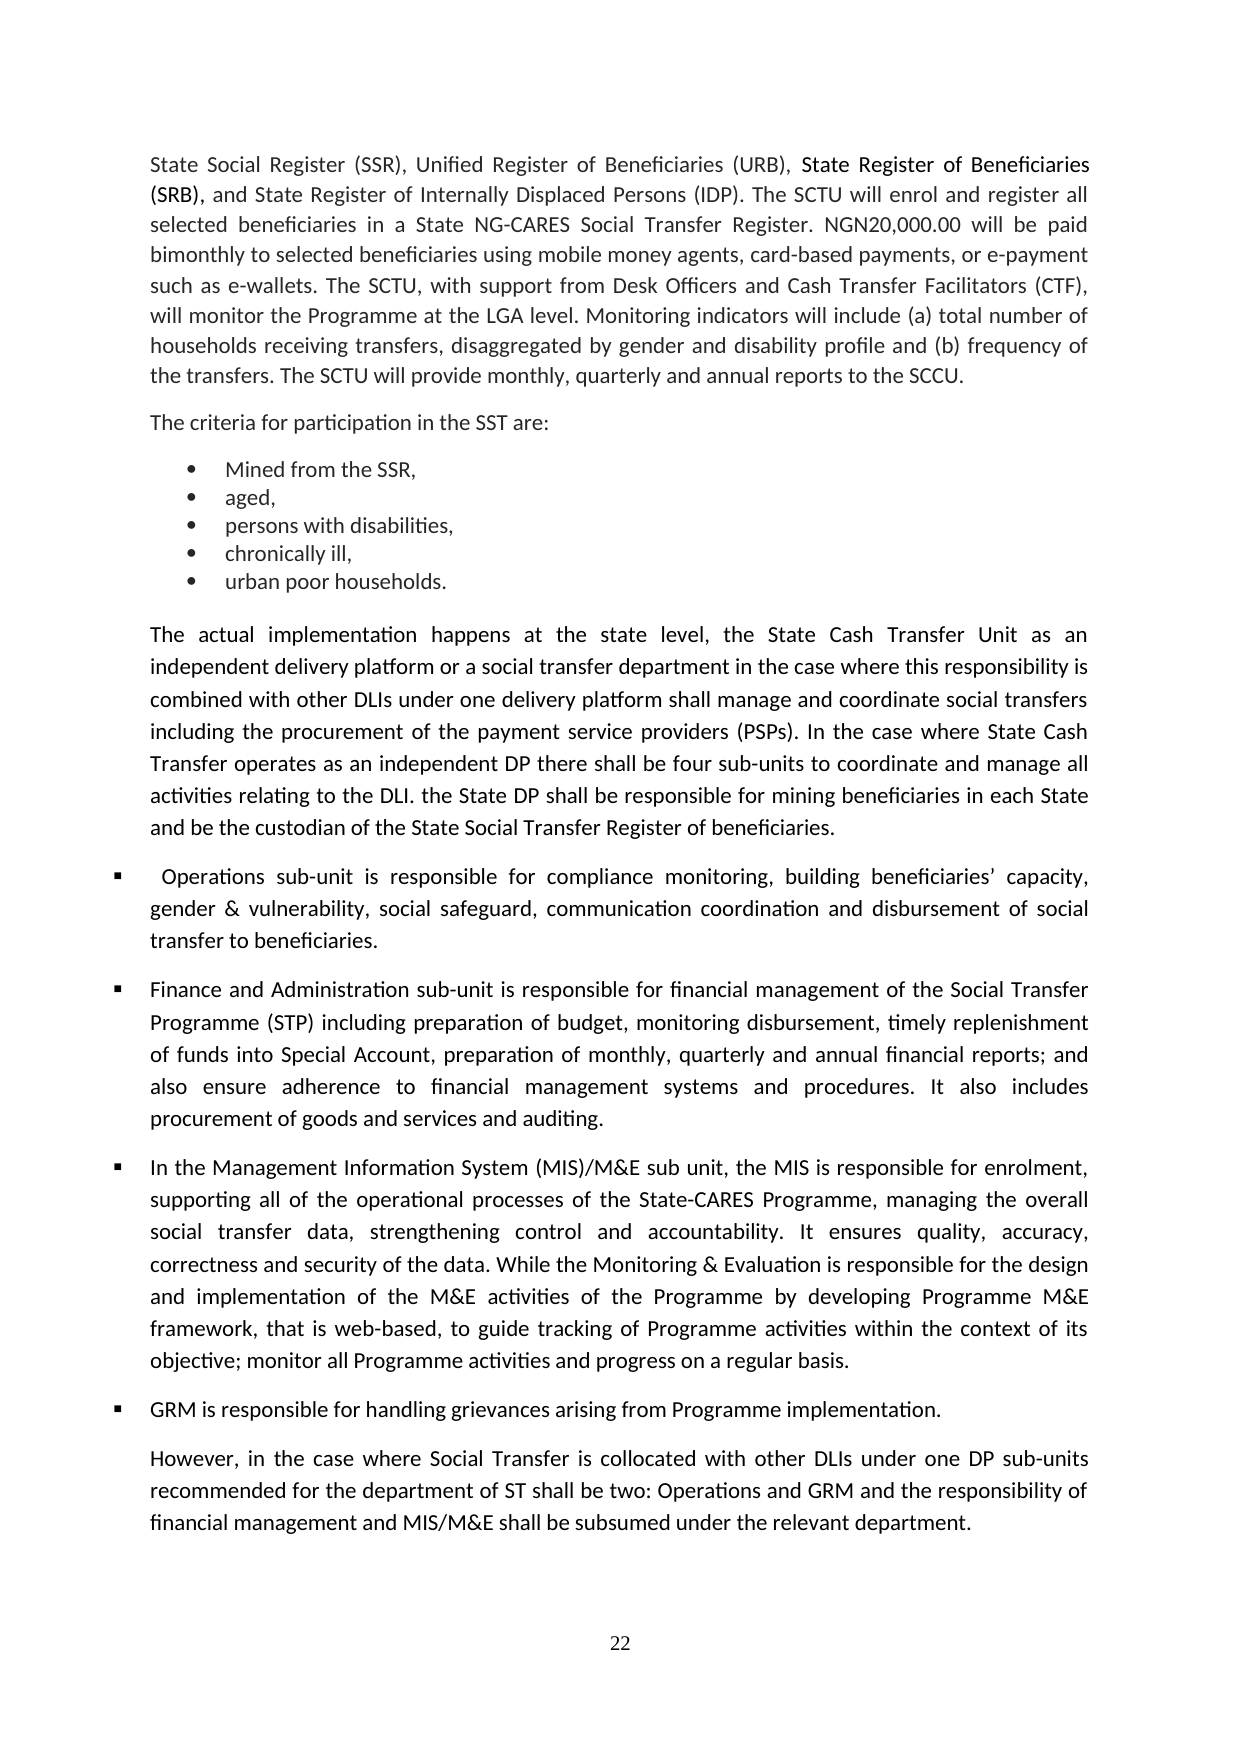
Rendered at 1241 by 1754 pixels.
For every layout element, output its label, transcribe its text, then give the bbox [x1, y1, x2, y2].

list Mined from the SSR, [187, 455, 1090, 483]
list In the Management Information System (MIS)/M&E sub unit, the MIS is responsible for enrolment, supporting all of the operational processes of the State-CARES Programme, managing the overall social transfer data, strengthening control and accountability. It ensures quality, accuracy, correctness and security of the data. While the Monitoring & Evaluation is responsible for the design and implementation of the M&E activities of the Programme by developing Programme M&E framework, that is web-based, to guide tracking of Programme activities within the context of its objective; monitor all Programme activities and progress on a regular basis. [112, 1153, 1090, 1374]
text The actual implementation happens at the state level, the State Cash Transfer Unit as an independent delivery platform or a social transfer department in the case where this responsibility is combined with other DLIs under one delivery platform shall manage and coordinate social transfers including the procurement of the payment service providers (PSPs). In the case where State Cash Transfer operates as an independent DP there shall be four sub-units to coordinate and manage all activities relating to the DLI. the State DP shall be responsible for mining beneficiaries in each State and be the custodian of the State Social Transfer Register of beneficiaries. [150, 620, 1090, 841]
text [150, 150, 1090, 389]
list chronically ill, [187, 539, 1090, 567]
list Operations sub-unit is responsible for compliance monitoring, building beneficiaries’ capacity, gender & vulnerability, social safeguard, communication coordination and disbursement of social transfer to beneficiaries. [112, 862, 1090, 955]
list urban poor households. [187, 567, 1090, 595]
list persons with disabilities, [187, 511, 1090, 539]
list Finance and Administration sub-unit is responsible for financial management of the Social Transfer Programme (STP) including preparation of budget, monitoring disbursement, timely replenishment of funds into Special Account, preparation of monthly, quarterly and annual financial reports; and also ensure adherence to financial management systems and procedures. It also includes procurement of goods and services and auditing. [112, 976, 1090, 1132]
list aged, [187, 483, 1090, 511]
text The criteria for participation in the SST are: [150, 408, 1090, 436]
list GRM is responsible for handling grievances arising from Programme implementation. [112, 1395, 1090, 1423]
text However, in the case where Social Transfer is collocated with other DLIs under one DP sub-units recommended for the department of ST shall be two: Operations and GRM and the responsibility of financial management and MIS/M&E shall be subsumed under the relevant department. [150, 1444, 1090, 1536]
